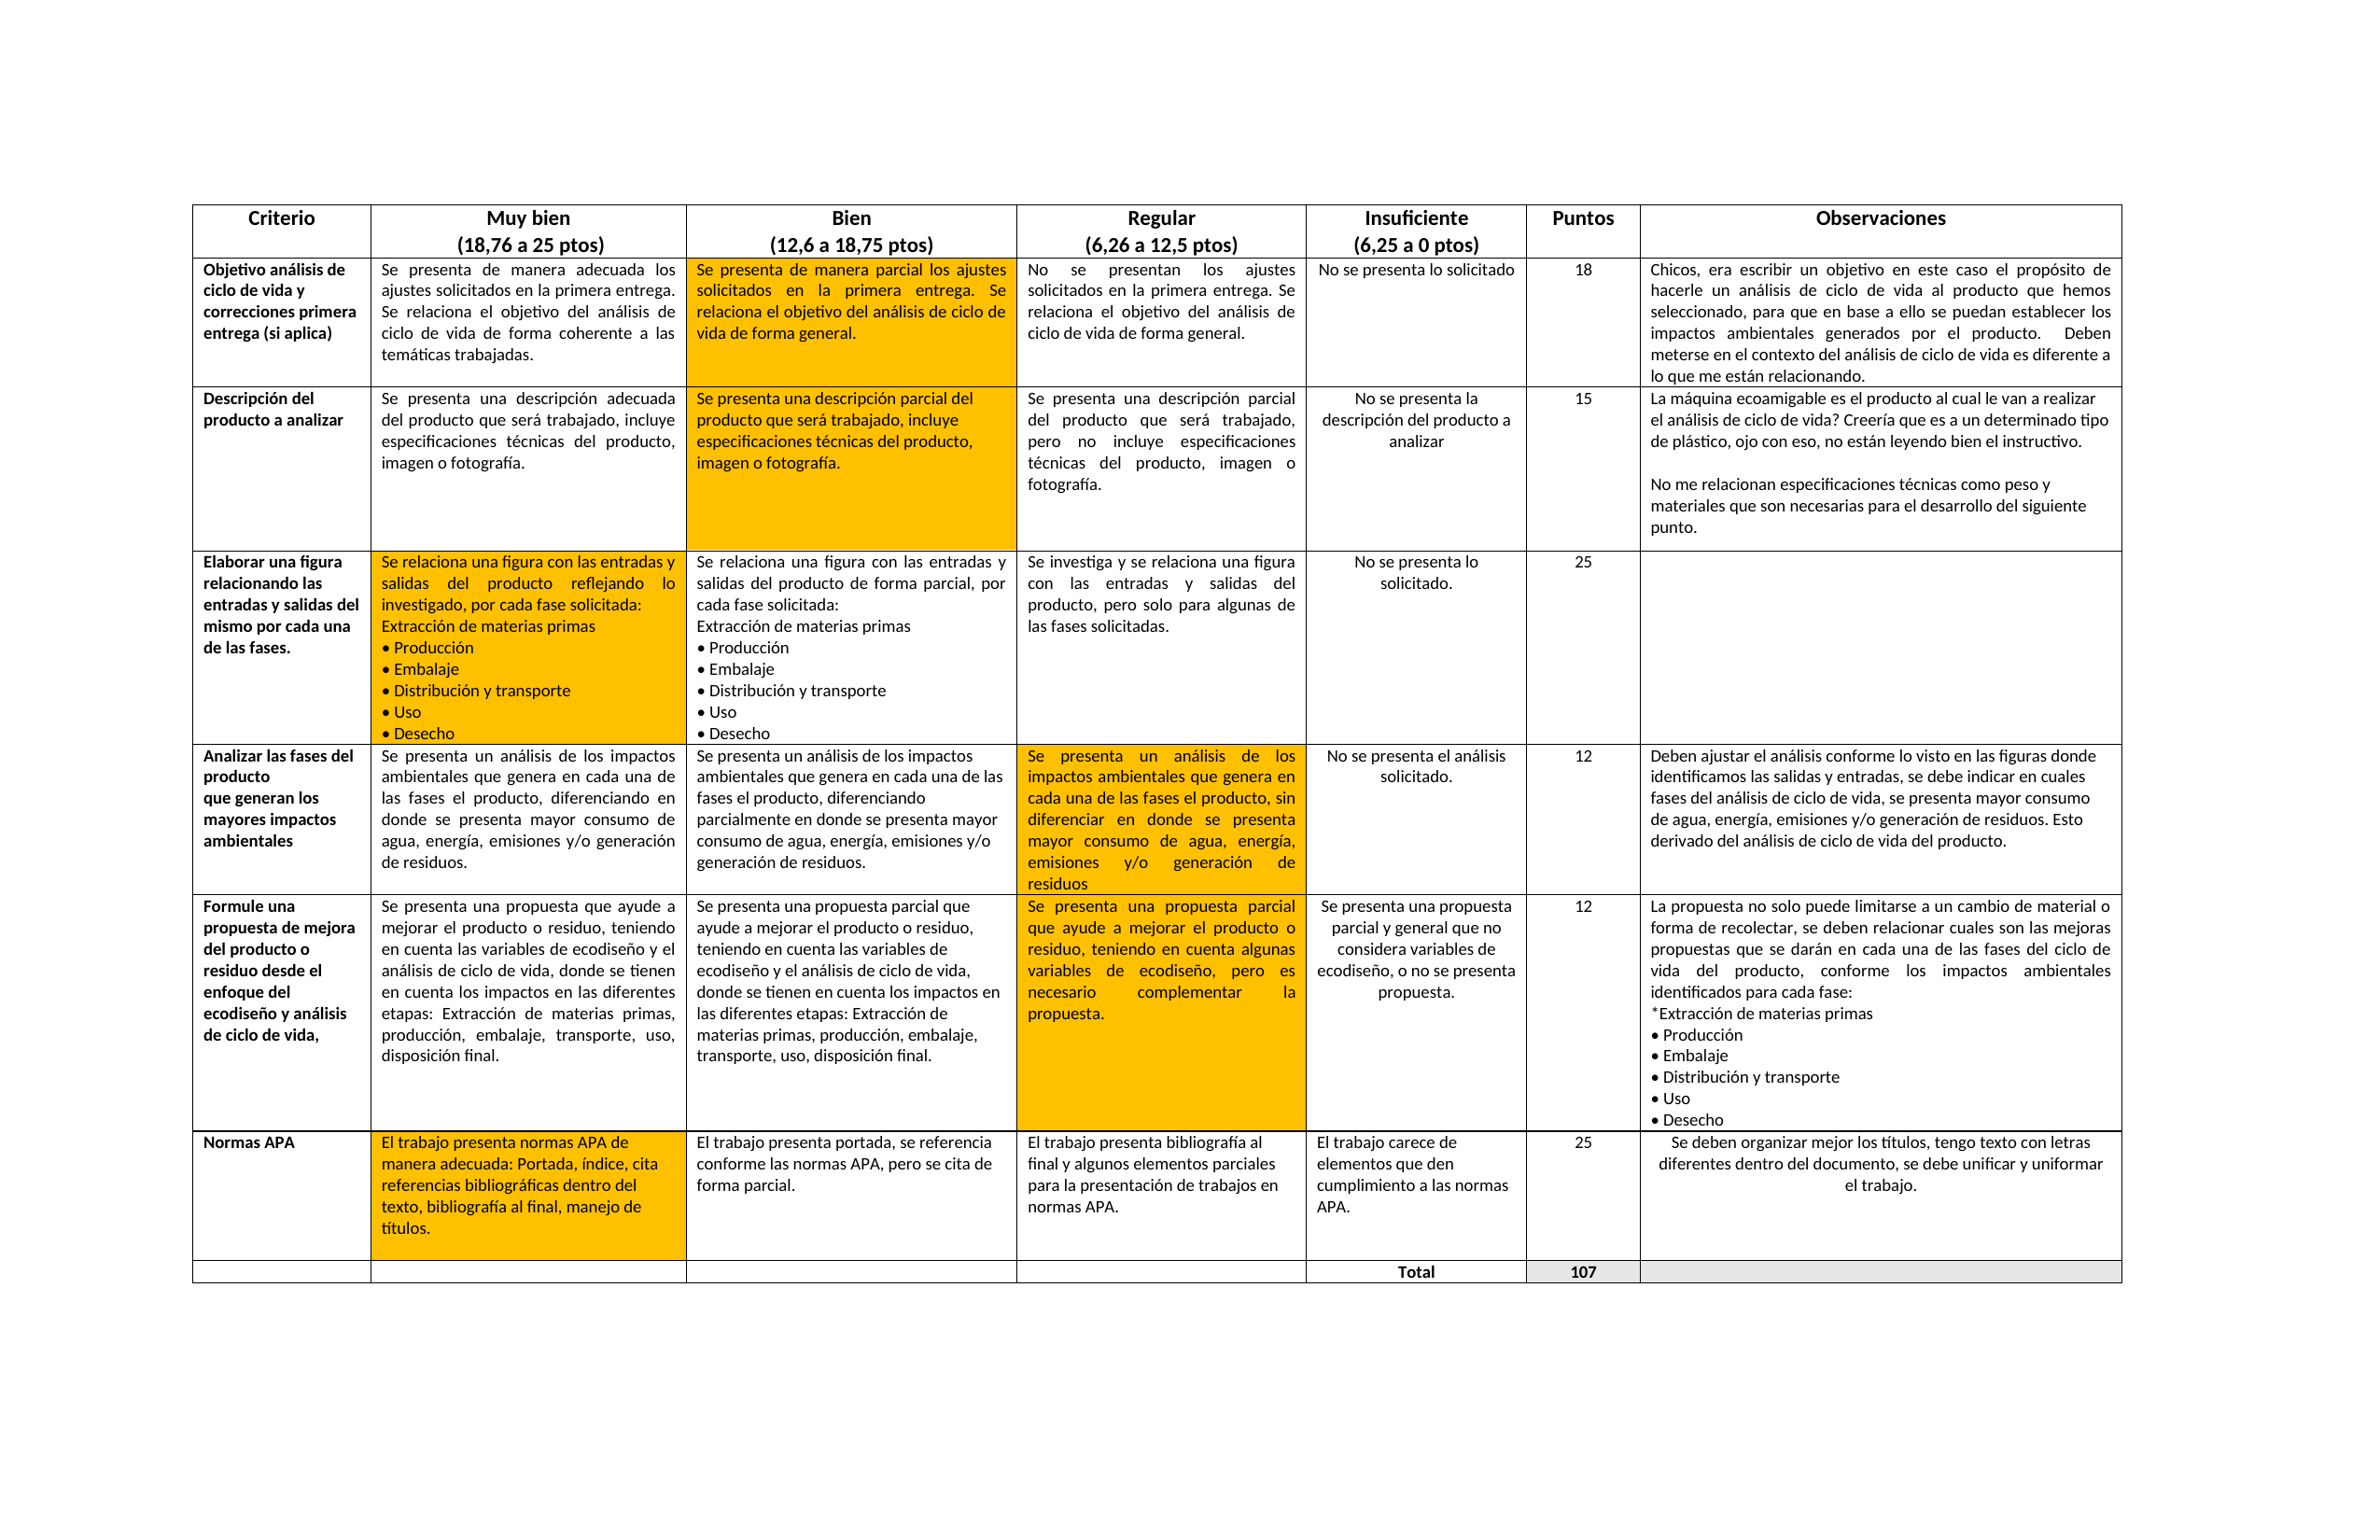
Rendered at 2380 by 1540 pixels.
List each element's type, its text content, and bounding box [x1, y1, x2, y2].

table_cell Analizar las fases del producto que generan los mayores impactos ambientales [193, 745, 371, 894]
table_cell 15 [1527, 387, 1640, 550]
table_cell La propuesta no solo puede limitarse a un cambio de material o forma de recolectar, se deben relacionar cuales son las mejoras propuestas que se darán en cada una de las fases del ciclo de vida del producto, conforme los impactos ambientales identificados para cada fase: *Extracción de materias primas • Producción • Embalaje • Distribución y transporte • Uso • Desecho [1641, 895, 2121, 1130]
table_cell Se presenta una propuesta parcial y general que no considera variables de ecodiseño, o no se presenta propuesta. [1307, 895, 1526, 1130]
table_cell No se presenta la descripción del producto a analizar [1307, 387, 1526, 550]
table_cell [371, 1261, 686, 1282]
table_cell [1641, 1261, 2121, 1282]
table_cell Normas APA [193, 1132, 371, 1260]
table_cell 25 [1527, 1132, 1640, 1260]
table_cell Se presenta un análisis de los impactos ambientales que genera en cada una de las fases el producto, sin diferenciar en donde se presenta mayor consumo de agua, energía, emisiones y/o generación de residuos [1017, 745, 1306, 894]
table_header Muy bien (18,76 a 25 ptos) [371, 205, 686, 258]
table_cell Se presenta una propuesta parcial que ayude a mejorar el producto o residuo, teniendo en cuenta algunas variables de ecodiseño, pero es necesario complementar la propuesta. [1017, 895, 1306, 1130]
table_cell Se relaciona una figura con las entradas y salidas del producto reflejando lo investigado, por cada fase solicitada: Extracción de materias primas • Producción • Embalaje • Distribución y transporte • Uso • Desecho [371, 552, 686, 744]
table_cell La máquina ecoamigable es el producto al cual le van a realizar el análisis de ciclo de vida? Creería que es a un determinado tipo de plástico, ojo con eso, no están leyendo bien el instructivo. No me relacionan especificaciones técnicas como peso y materiales que son necesarias para el desarrollo del siguiente punto. [1641, 387, 2121, 550]
table_cell Se presenta de manera adecuada los ajustes solicitados en la primera entrega. Se relaciona el objetivo del análisis de ciclo de vida de forma coherente a las temáticas trabajadas. [371, 259, 686, 386]
table_cell Se investiga y se relaciona una figura con las entradas y salidas del producto, pero solo para algunas de las fases solicitadas. [1017, 552, 1306, 744]
table_cell Se presenta una descripción parcial del producto que será trabajado, incluye especificaciones técnicas del producto, imagen o fotografía. [687, 387, 1016, 550]
table_cell Objetivo análisis de ciclo de vida y correcciones primera entrega (si aplica) [193, 259, 371, 386]
table_cell 107 [1527, 1261, 1640, 1282]
table_cell El trabajo presenta portada, se referencia conforme las normas APA, pero se cita de forma parcial. [687, 1132, 1016, 1260]
table_cell Se presenta una propuesta que ayude a mejorar el producto o residuo, teniendo en cuenta las variables de ecodiseño y el análisis de ciclo de vida, donde se tienen en cuenta los impactos en las diferentes etapas: Extracción de materias primas, producción, embalaje, transporte, uso, disposición final. [371, 895, 686, 1130]
table_cell No se presentan los ajustes solicitados en la primera entrega. Se relaciona el objetivo del análisis de ciclo de vida de forma general. [1017, 259, 1306, 386]
table_cell Se presenta un análisis de los impactos ambientales que genera en cada una de las fases el producto, diferenciando parcialmente en donde se presenta mayor consumo de agua, energía, emisiones y/o generación de residuos. [687, 745, 1016, 894]
table_cell [193, 1261, 371, 1282]
table_header Puntos [1527, 205, 1640, 258]
table_cell Chicos, era escribir un objetivo en este caso el propósito de hacerle un análisis de ciclo de vida al producto que hemos seleccionado, para que en base a ello se puedan establecer los impactos ambientales generados por el producto. Deben meterse en el contexto del análisis de ciclo de vida es diferente a lo que me están relacionando. [1641, 259, 2121, 386]
table_cell No se presenta lo solicitado [1307, 259, 1526, 386]
table_cell Descripción del producto a analizar [193, 387, 371, 550]
table_header Regular (6,26 a 12,5 ptos) [1017, 205, 1306, 258]
table_cell Se presenta de manera parcial los ajustes solicitados en la primera entrega. Se relaciona el objetivo del análisis de ciclo de vida de forma general. [687, 259, 1016, 386]
table_cell 12 [1527, 895, 1640, 1130]
table_cell [1017, 1261, 1306, 1282]
table_cell 18 [1527, 259, 1640, 386]
table_cell Se relaciona una figura con las entradas y salidas del producto de forma parcial, por cada fase solicitada: Extracción de materias primas • Producción • Embalaje • Distribución y transporte • Uso • Desecho [687, 552, 1016, 744]
table_cell Deben ajustar el análisis conforme lo visto en las figuras donde identificamos las salidas y entradas, se debe indicar en cuales fases del análisis de ciclo de vida, se presenta mayor consumo de agua, energía, emisiones y/o generación de residuos. Esto derivado del análisis de ciclo de vida del producto. [1641, 745, 2121, 894]
table_cell Se presenta una descripción parcial del producto que será trabajado, pero no incluye especificaciones técnicas del producto, imagen o fotografía. [1017, 387, 1306, 550]
table_cell Se presenta una descripción adecuada del producto que será trabajado, incluye especificaciones técnicas del producto, imagen o fotografía. [371, 387, 686, 550]
table_cell Total [1307, 1261, 1526, 1282]
table_cell No se presenta lo solicitado. [1307, 552, 1526, 744]
table_header Insuficiente (6,25 a 0 ptos) [1307, 205, 1526, 258]
table_header Criterio [193, 205, 371, 258]
table_cell Se deben organizar mejor los títulos, tengo texto con letras diferentes dentro del documento, se debe unificar y uniformar el trabajo. [1641, 1132, 2121, 1260]
table_cell Formule una propuesta de mejora del producto o residuo desde el enfoque del ecodiseño y análisis de ciclo de vida, [193, 895, 371, 1130]
table_cell El trabajo presenta normas APA de manera adecuada: Portada, índice, cita referencias bibliográficas dentro del texto, bibliografía al final, manejo de títulos. [371, 1132, 686, 1260]
table_cell 25 [1527, 552, 1640, 744]
table_cell 12 [1527, 745, 1640, 894]
table_cell [687, 1261, 1016, 1282]
table_cell El trabajo presenta bibliografía al final y algunos elementos parciales para la presentación de trabajos en normas APA. [1017, 1132, 1306, 1260]
table_cell Se presenta un análisis de los impactos ambientales que genera en cada una de las fases el producto, diferenciando en donde se presenta mayor consumo de agua, energía, emisiones y/o generación de residuos. [371, 745, 686, 894]
table_header Observaciones [1641, 205, 2121, 258]
table_cell Elaborar una figura relacionando las entradas y salidas del mismo por cada una de las fases. [193, 552, 371, 744]
table_cell El trabajo carece de elementos que den cumplimiento a las normas APA. [1307, 1132, 1526, 1260]
table_cell No se presenta el análisis solicitado. [1307, 745, 1526, 894]
table_cell Se presenta una propuesta parcial que ayude a mejorar el producto o residuo, teniendo en cuenta las variables de ecodiseño y el análisis de ciclo de vida, donde se tienen en cuenta los impactos en las diferentes etapas: Extracción de materias primas, producción, embalaje, transporte, uso, disposición final. [687, 895, 1016, 1130]
table_cell [1641, 552, 2121, 744]
table_header Bien (12,6 a 18,75 ptos) [687, 205, 1016, 258]
